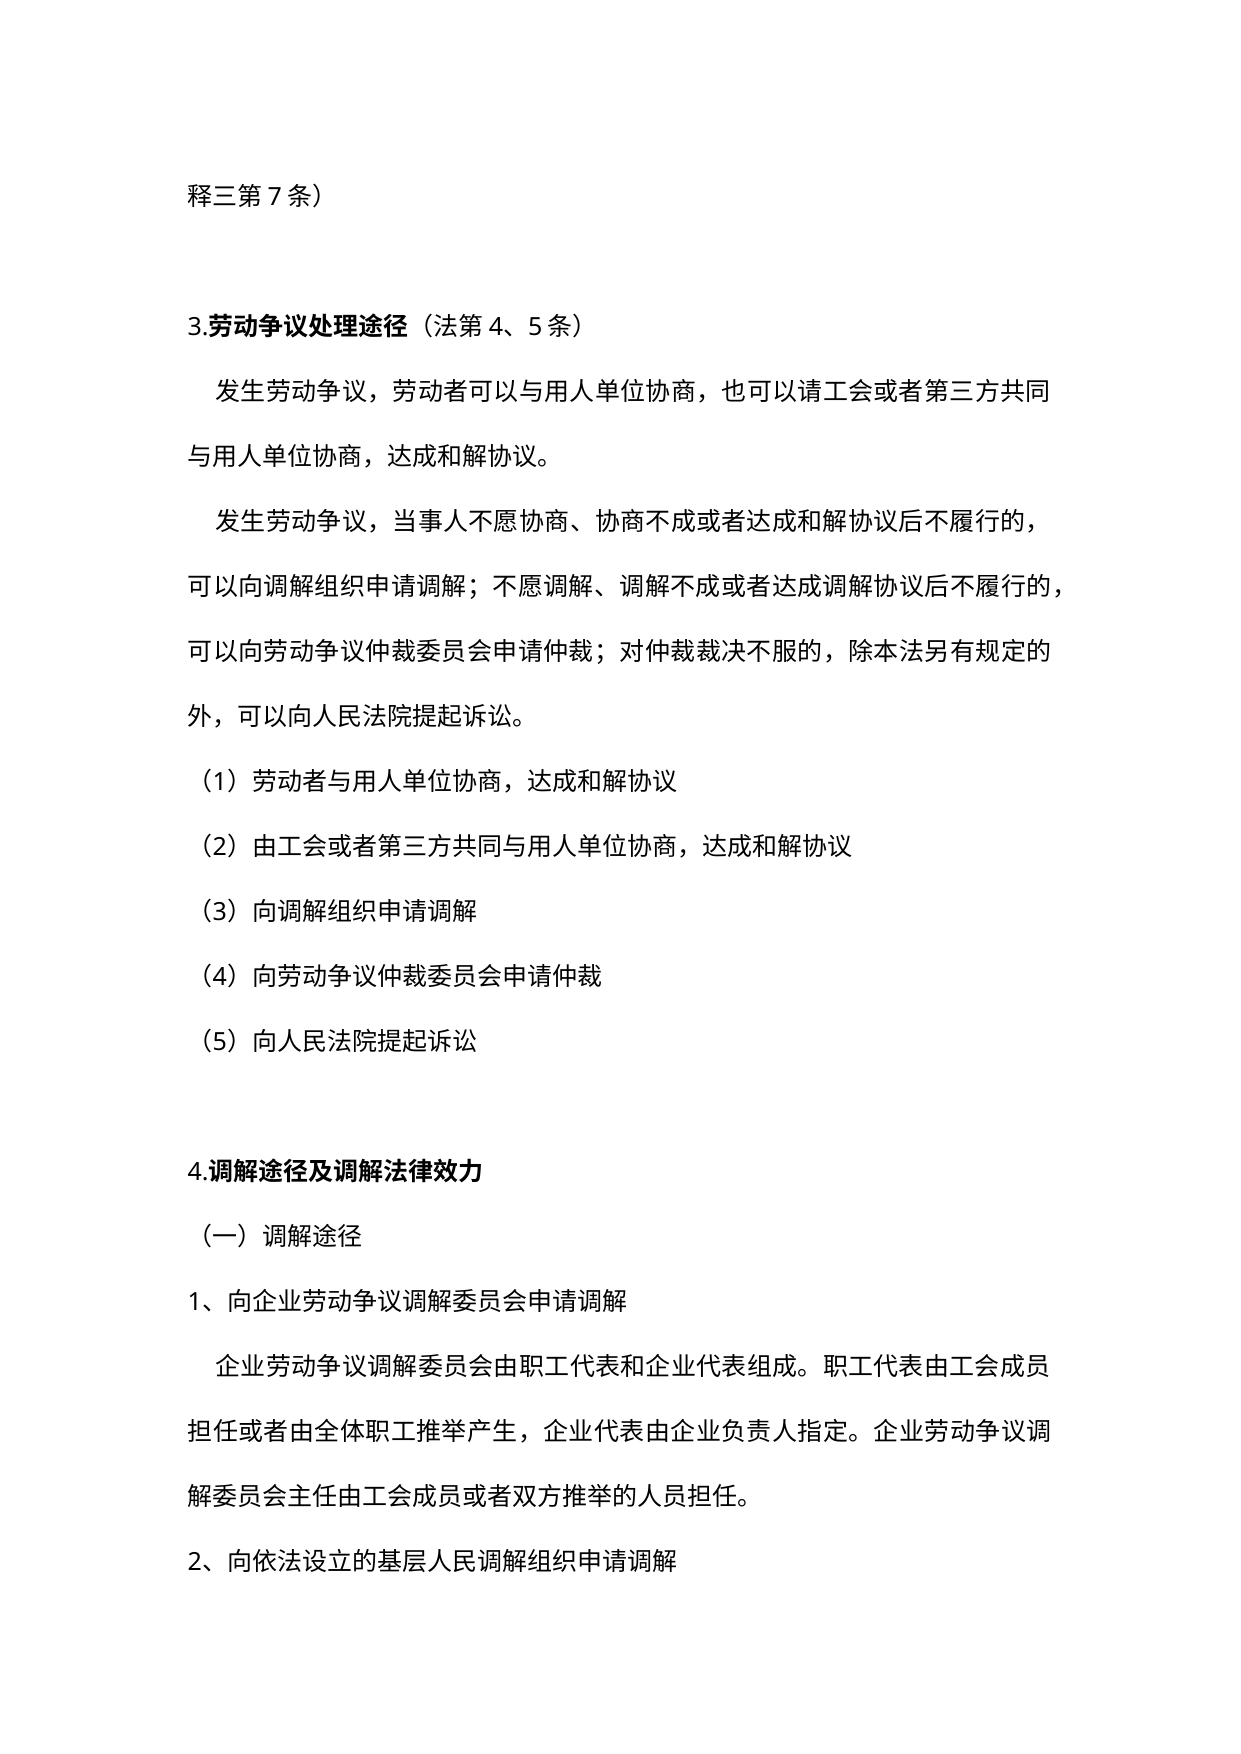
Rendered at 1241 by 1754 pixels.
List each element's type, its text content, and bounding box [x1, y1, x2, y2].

text 2、向依法设立的基层人民调解组织申请调解 [187, 1527, 1053, 1592]
text （1）劳动者与用人单位协商，达成和解协议 [187, 747, 1053, 812]
text （4）向劳动争议仲裁委员会申请仲裁 [187, 942, 1053, 1007]
text 4.调解途径及调解法律效力 [187, 1137, 1053, 1202]
text （5）向人民法院提起诉讼 [187, 1007, 1053, 1072]
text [187, 162, 1053, 227]
text 1、向企业劳动争议调解委员会申请调解 [187, 1267, 1053, 1332]
text 发生劳动争议，劳动者可以与用人单位协商，也可以请工会或者第三方共同与用人单位协商，达成和解协议。 [187, 357, 1053, 487]
text （3）向调解组织申请调解 [187, 877, 1053, 942]
text 发生劳动争议，当事人不愿协商、协商不成或者达成和解协议后不履行的，可以向调解组织申请调解；不愿调解、调解不成或者达成调解协议后不履行的，可以向劳动争议仲裁委员会申请仲裁；对仲裁裁决不服的，除本法另有规定的外，可以向人民法院提起诉讼。 [187, 487, 1053, 747]
text 3.劳动争议处理途径（法第4、5条） [187, 292, 1053, 357]
text （2）由工会或者第三方共同与用人单位协商，达成和解协议 [187, 812, 1053, 877]
text 企业劳动争议调解委员会由职工代表和企业代表组成。职工代表由工会成员担任或者由全体职工推举产生，企业代表由企业负责人指定。企业劳动争议调解委员会主任由工会成员或者双方推举的人员担任。 [187, 1332, 1053, 1527]
text （一）调解途径 [187, 1202, 1053, 1267]
